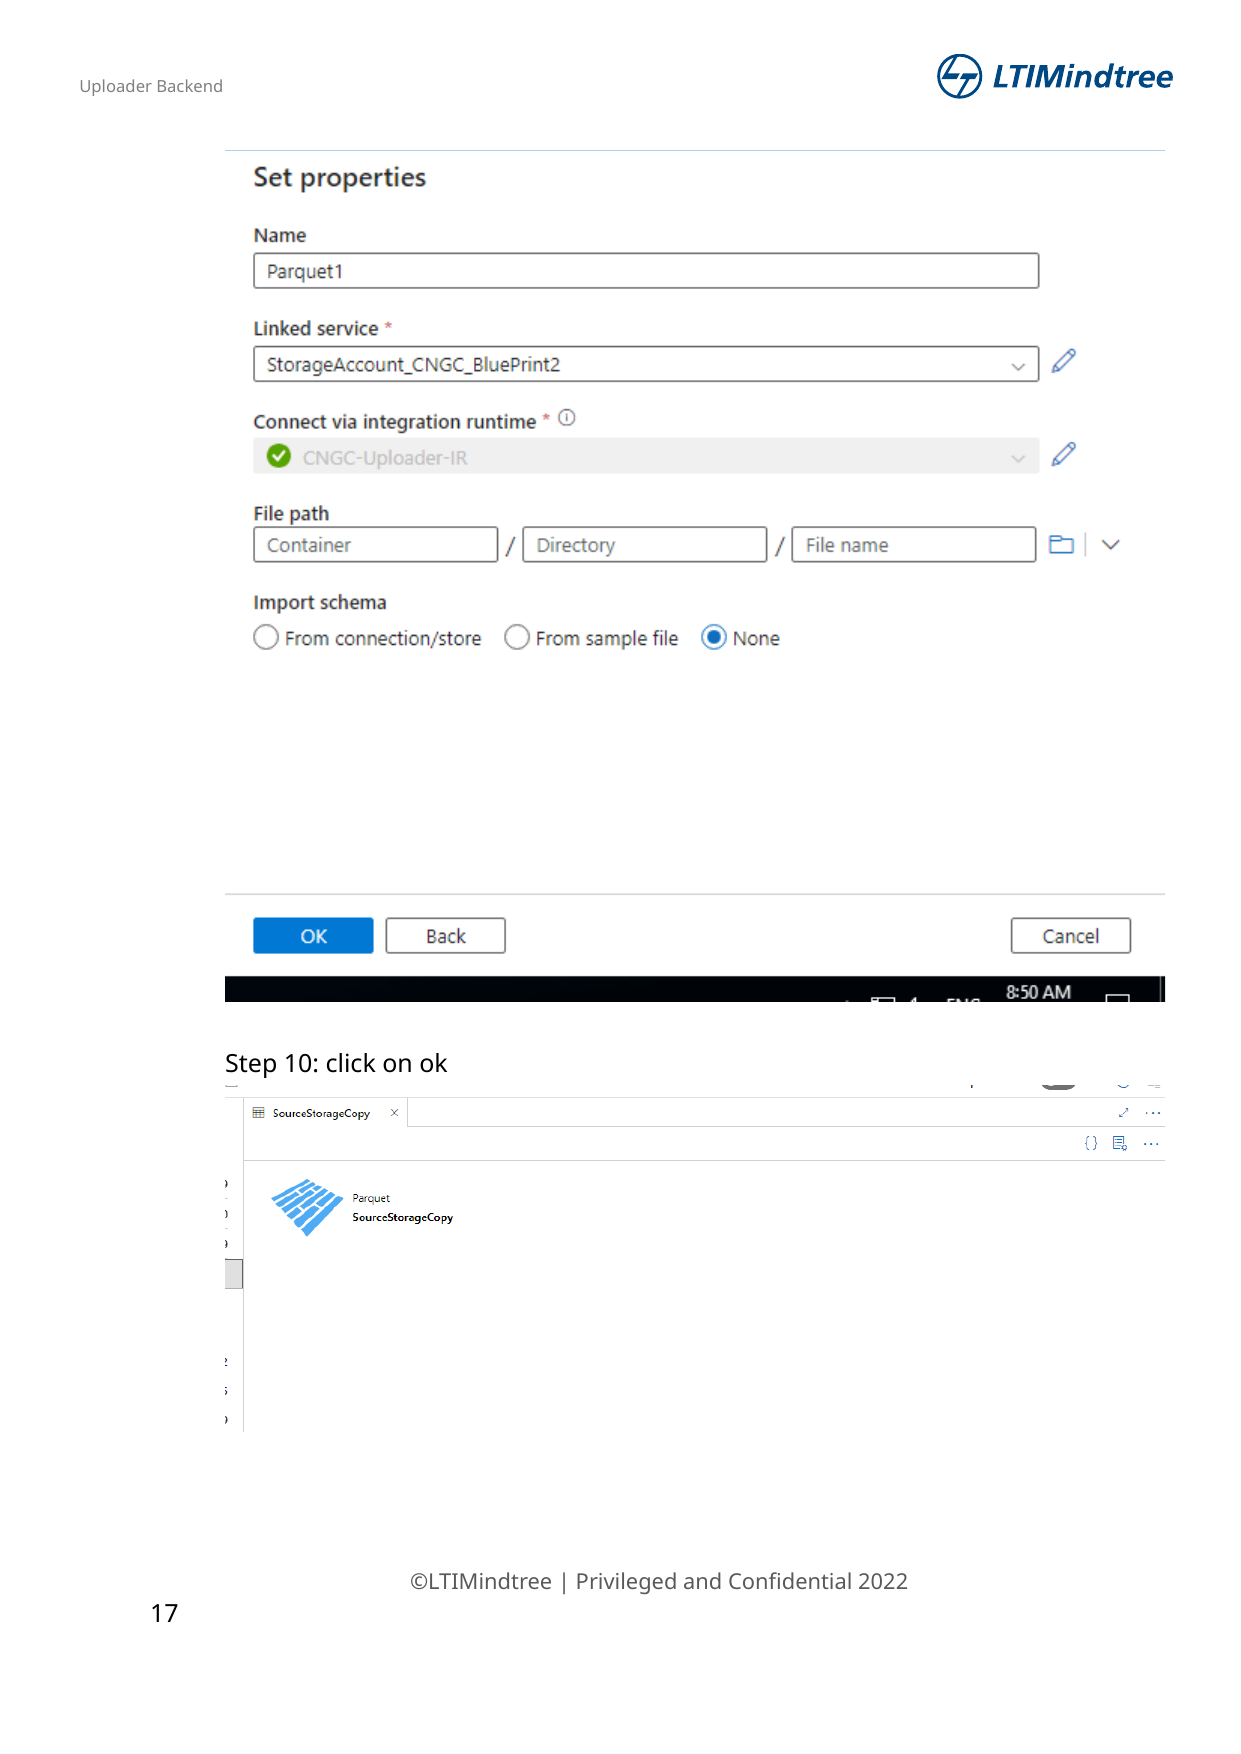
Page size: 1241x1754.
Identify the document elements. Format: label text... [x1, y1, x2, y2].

picture [225, 150, 1166, 1002]
text Step 10: click on ok [225, 1046, 1090, 1080]
picture [225, 1085, 1166, 1432]
